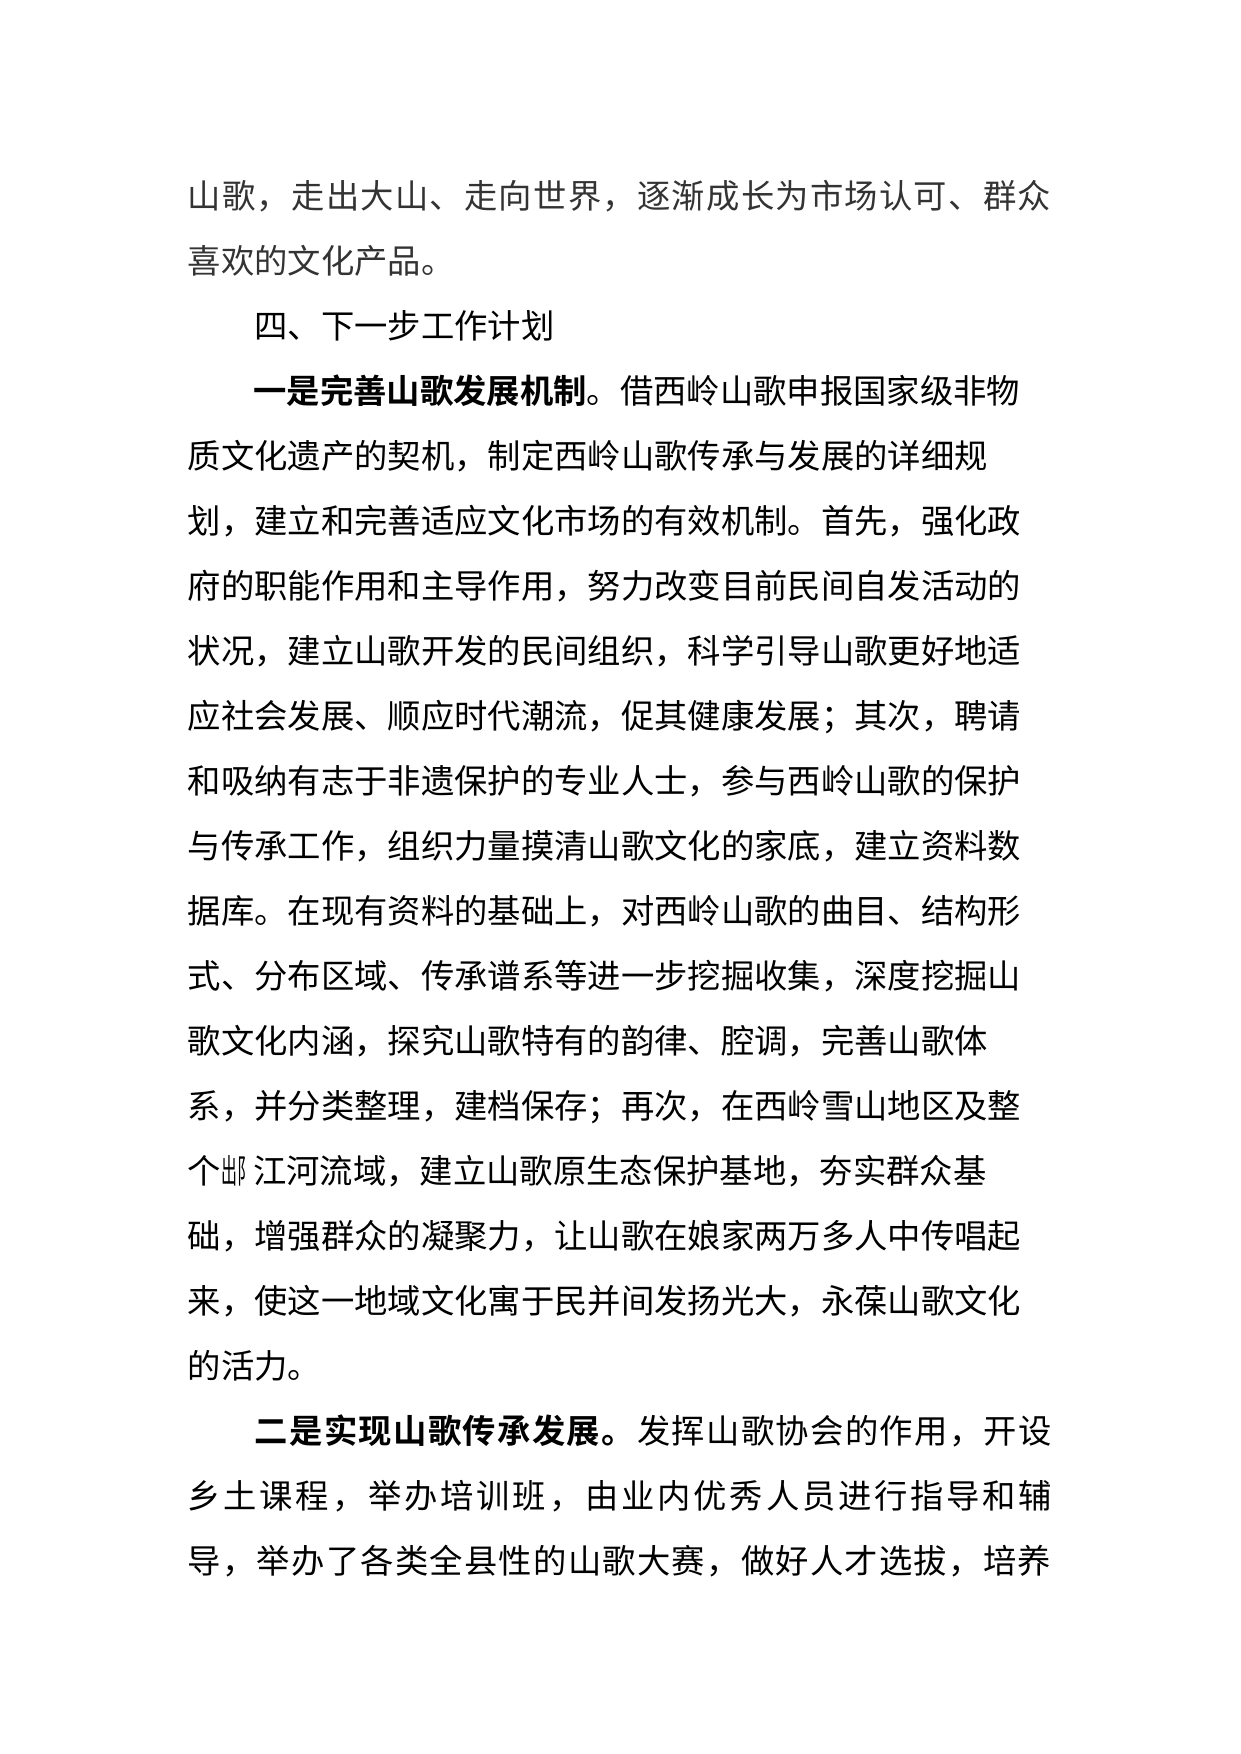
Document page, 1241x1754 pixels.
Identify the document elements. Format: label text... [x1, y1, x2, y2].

list 四、下一步工作计划 [187, 292, 1053, 357]
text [187, 1397, 1053, 1592]
text 一是完善山歌发展机制。借西岭山歌申报国家级非物质文化遗产的契机，制定西岭山歌传承与发展的详细规划，建立和完善适应文化市场的有效机制。首先，强化政府的职能作用和主导作用，努力改变目前民间自发活动的状况，建立山歌开发的民间组织，科学引导山歌更好地适应社会发展、顺应时代潮流，促其健康发展；其次，聘请和吸纳有志于非遗保护的专业人士，参与西岭山歌的保护与传承工作，组织力量摸清山歌文化的家底，建立资料数据库。在现有资料的基础上，对西岭山歌的曲目、结构形式、分布区域、传承谱系等进一步挖掘收集，深度挖掘山歌文化内涵，探究山歌特有的韵律、腔调，完善山歌体系，并分类整理，建档保存；再次，在西岭雪山地区及整个出阝江河流域，建立山歌原生态保护基地，夯实群众基础，增强群众的凝聚力，让山歌在娘家两万多人中传唱起来，使这一地域文化寓于民并间发扬光大，永葆山歌文化的活力。 [187, 357, 1053, 1397]
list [187, 162, 1053, 292]
